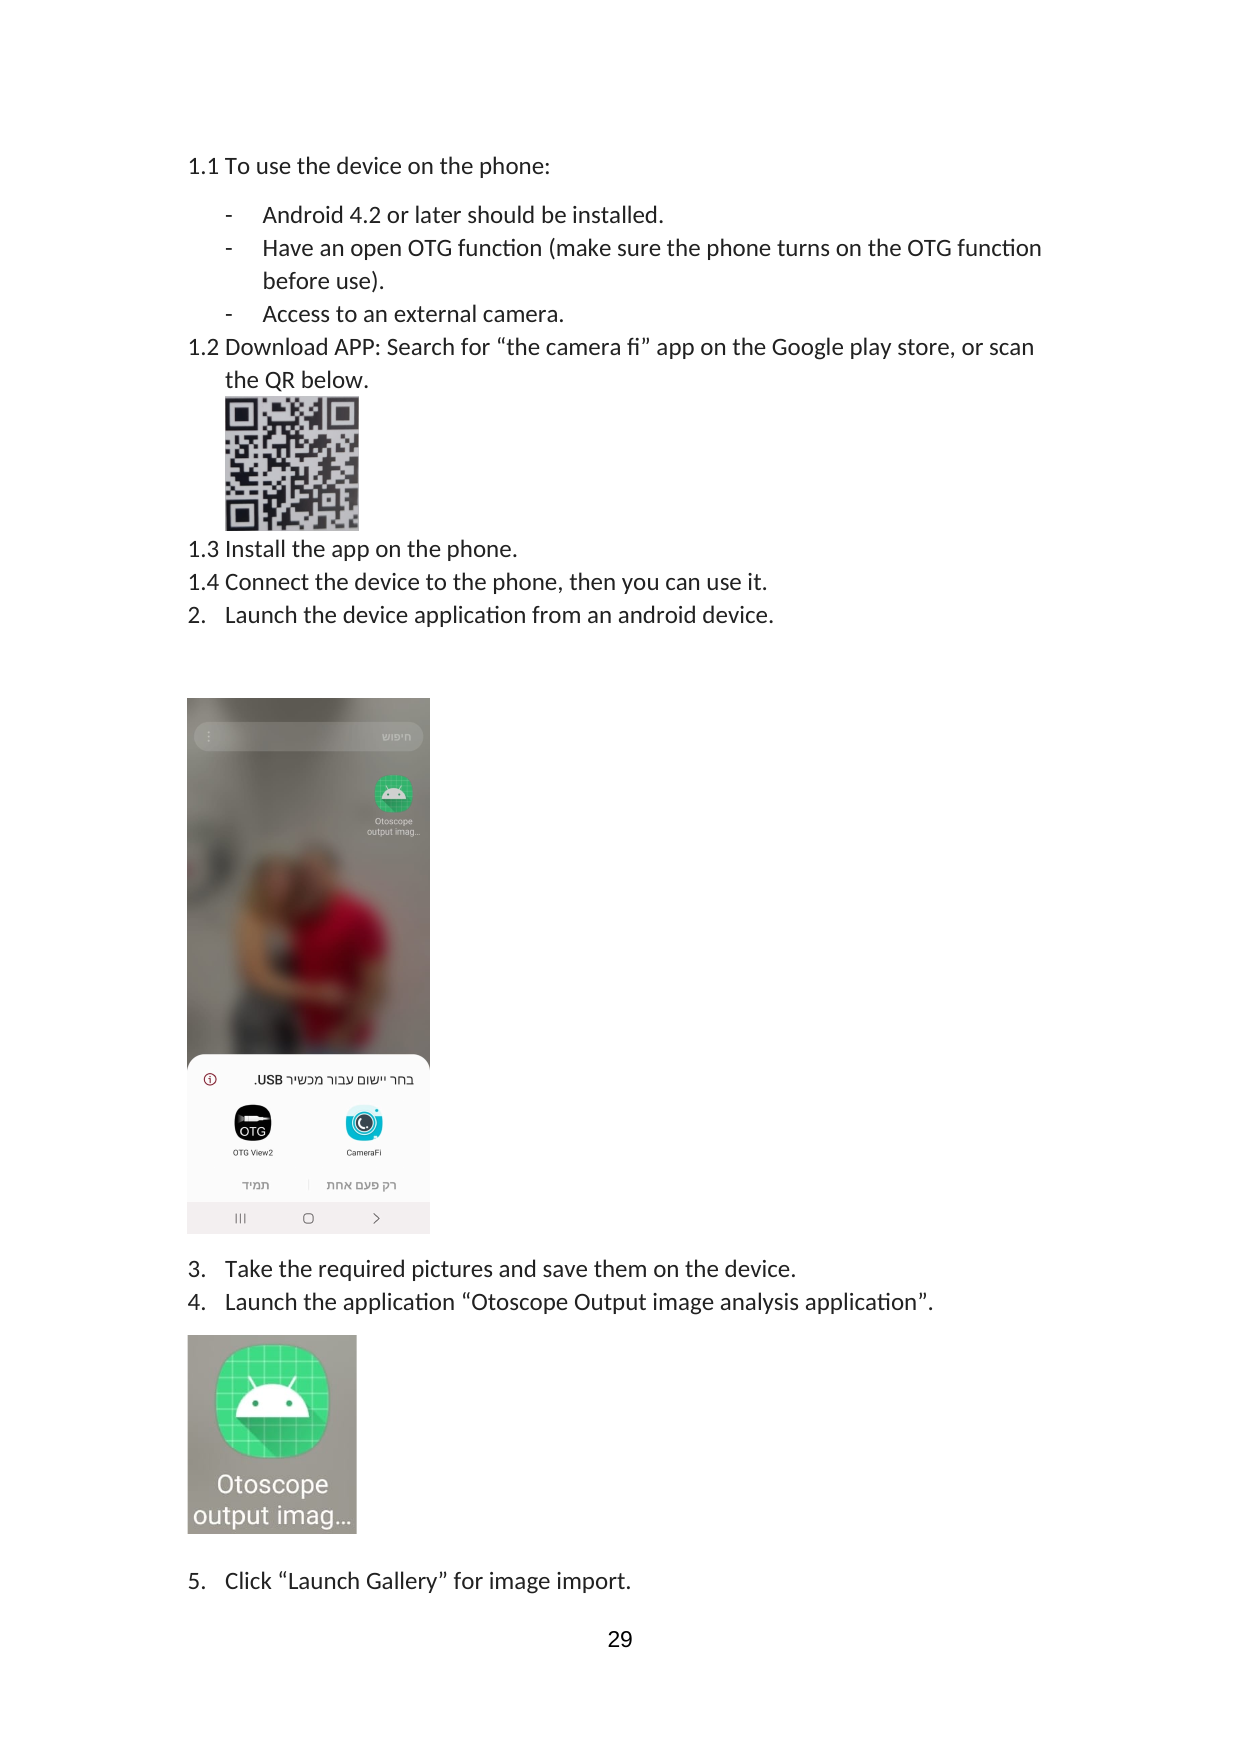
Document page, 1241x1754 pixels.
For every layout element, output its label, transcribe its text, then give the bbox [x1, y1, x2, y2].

text 1.1 To use the device on the phone: [187, 150, 1053, 181]
list Android 4.2 or later should be installed. [225, 199, 1053, 230]
list Download APP: Search for “the camera fi” app on the Google play store, or scan the QR below. [187, 331, 1053, 395]
list Connect the device to the phone, then you can use it. [187, 566, 1053, 597]
list Access to an external camera. [225, 298, 1053, 329]
list Click “Launch Gallery” for image import. [187, 1553, 1053, 1599]
list Have an open OTG function (make sure the phone turns on the OTG function before use). [225, 232, 1053, 296]
list Take the required pictures and save them on the device. [187, 1253, 1053, 1283]
picture [187, 698, 430, 1234]
picture [187, 1335, 357, 1534]
list Launch the application “Otoscope Output image analysis application”. [187, 1286, 1053, 1316]
list Install the app on the phone. [187, 533, 1053, 564]
picture [225, 396, 359, 531]
list Launch the device application from an android device. [187, 599, 1053, 629]
